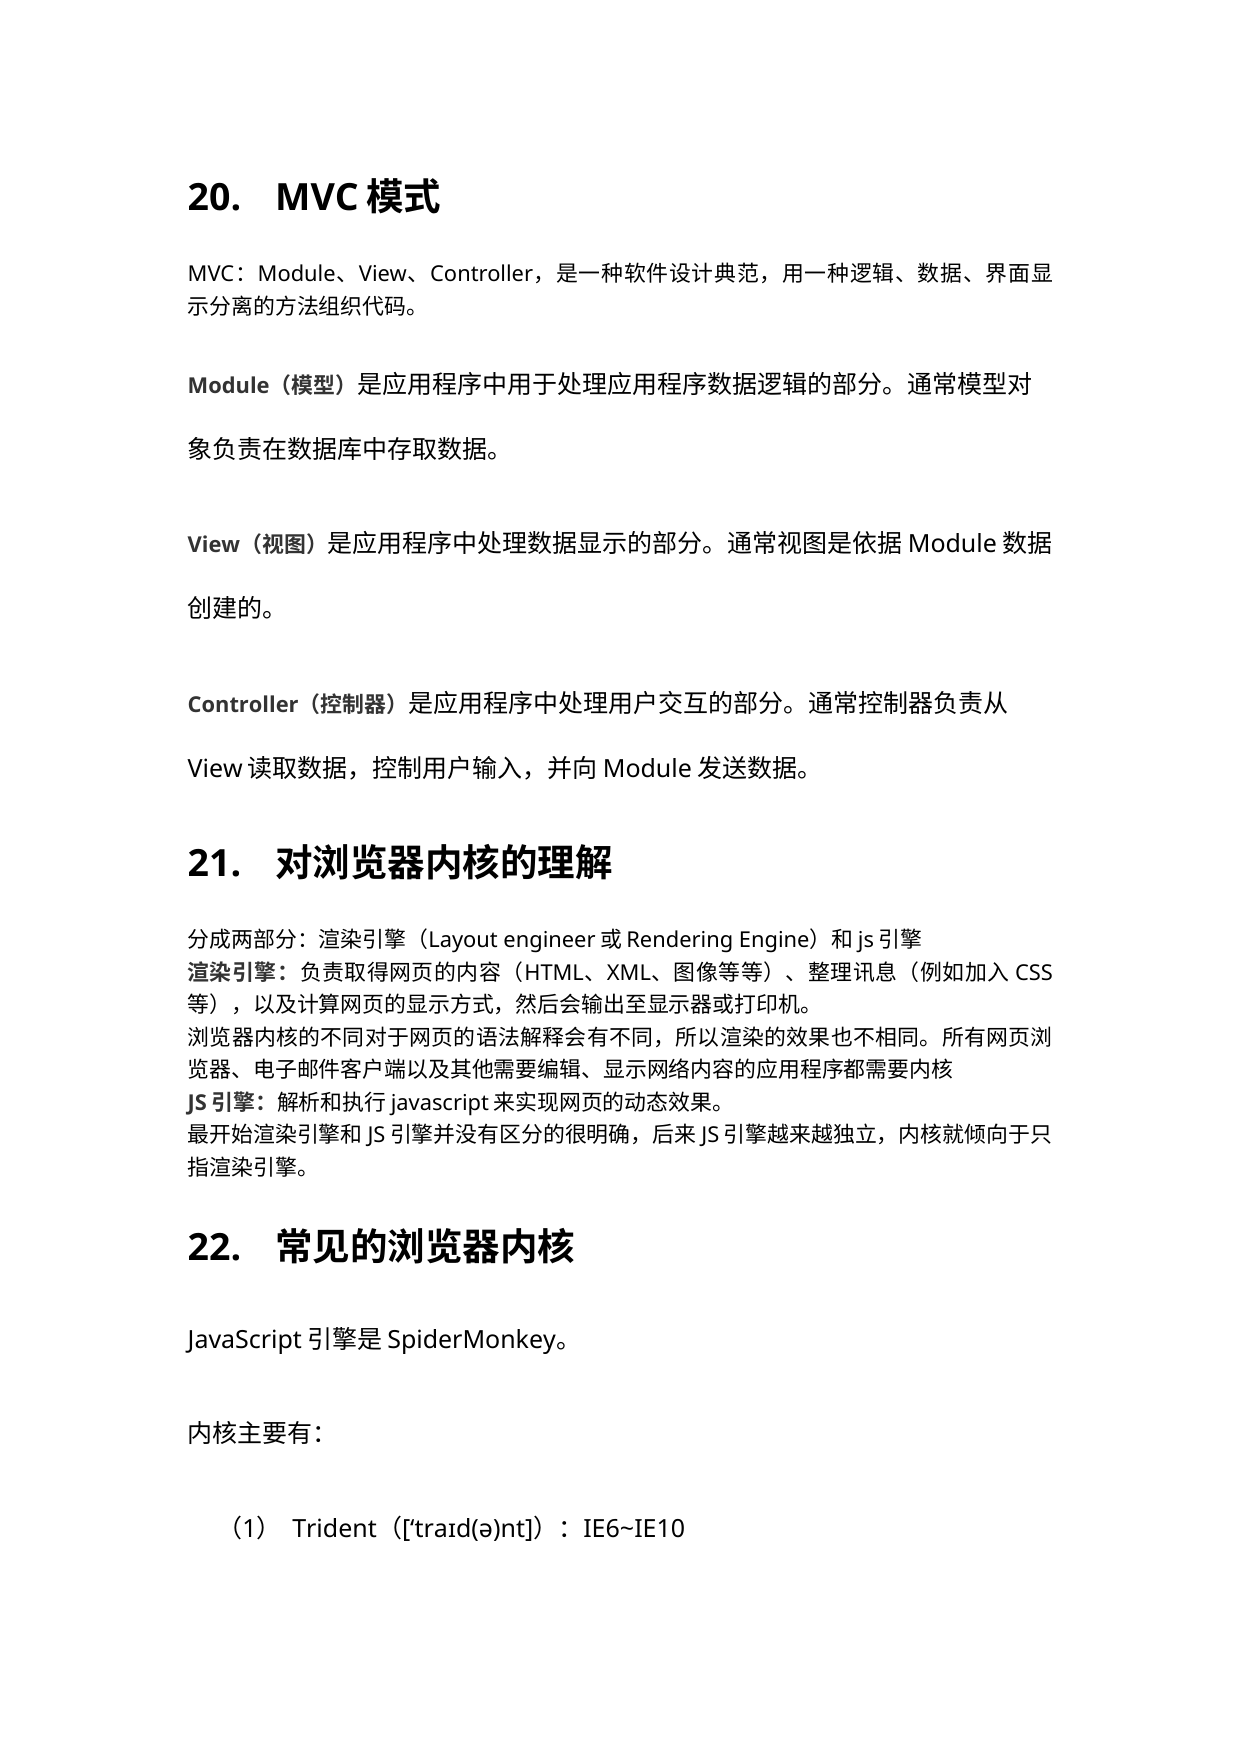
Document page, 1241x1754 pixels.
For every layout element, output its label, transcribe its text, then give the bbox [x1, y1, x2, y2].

text JS引擎：解析和执行javascript来实现网页的动态效果。 [187, 1084, 1053, 1117]
text Controller（控制器）是应用程序中处理用户交互的部分。通常控制器负责从View读取数据，控制用户输入，并向Module发送数据。 [187, 669, 1053, 799]
text View（视图）是应用程序中处理数据显示的部分。通常视图是依据Module数据创建的。 [187, 509, 1053, 639]
text 分成两部分：渲染引擎（Layout engineer或Rendering Engine）和js引擎 [187, 922, 1053, 954]
text 最开始渲染引擎和JS引擎并没有区分的很明确，后来JS引擎越来越独立，内核就倾向于只指渲染引擎。 [187, 1117, 1053, 1182]
text Module（模型）是应用程序中用于处理应用程序数据逻辑的部分。通常模型对象负责在数据库中存取数据。 [187, 350, 1053, 480]
subtitle 对浏览器内核的理解 [187, 828, 1053, 893]
text 内核主要有： [187, 1399, 1053, 1464]
text JavaScript引擎是SpiderMonkey。 [187, 1305, 1053, 1370]
subtitle 常见的浏览器内核 [187, 1211, 1053, 1276]
list Trident（[‘traɪd(ə)nt]）：IE6~IE10 [217, 1494, 1053, 1559]
text 渲染引擎：负责取得网页的内容（HTML、XML、图像等等）、整理讯息（例如加入CSS等），以及计算网页的显示方式，然后会输出至显示器或打印机。 [187, 954, 1053, 1019]
text 浏览器内核的不同对于网页的语法解释会有不同，所以渲染的效果也不相同。所有网页浏览器、电子邮件客户端以及其他需要编辑、显示网络内容的应用程序都需要内核 [187, 1019, 1053, 1084]
text MVC：Module、View、Controller，是一种软件设计典范，用一种逻辑、数据、界面显示分离的方法组织代码。 [187, 256, 1053, 321]
subtitle MVC模式 [187, 162, 1053, 227]
